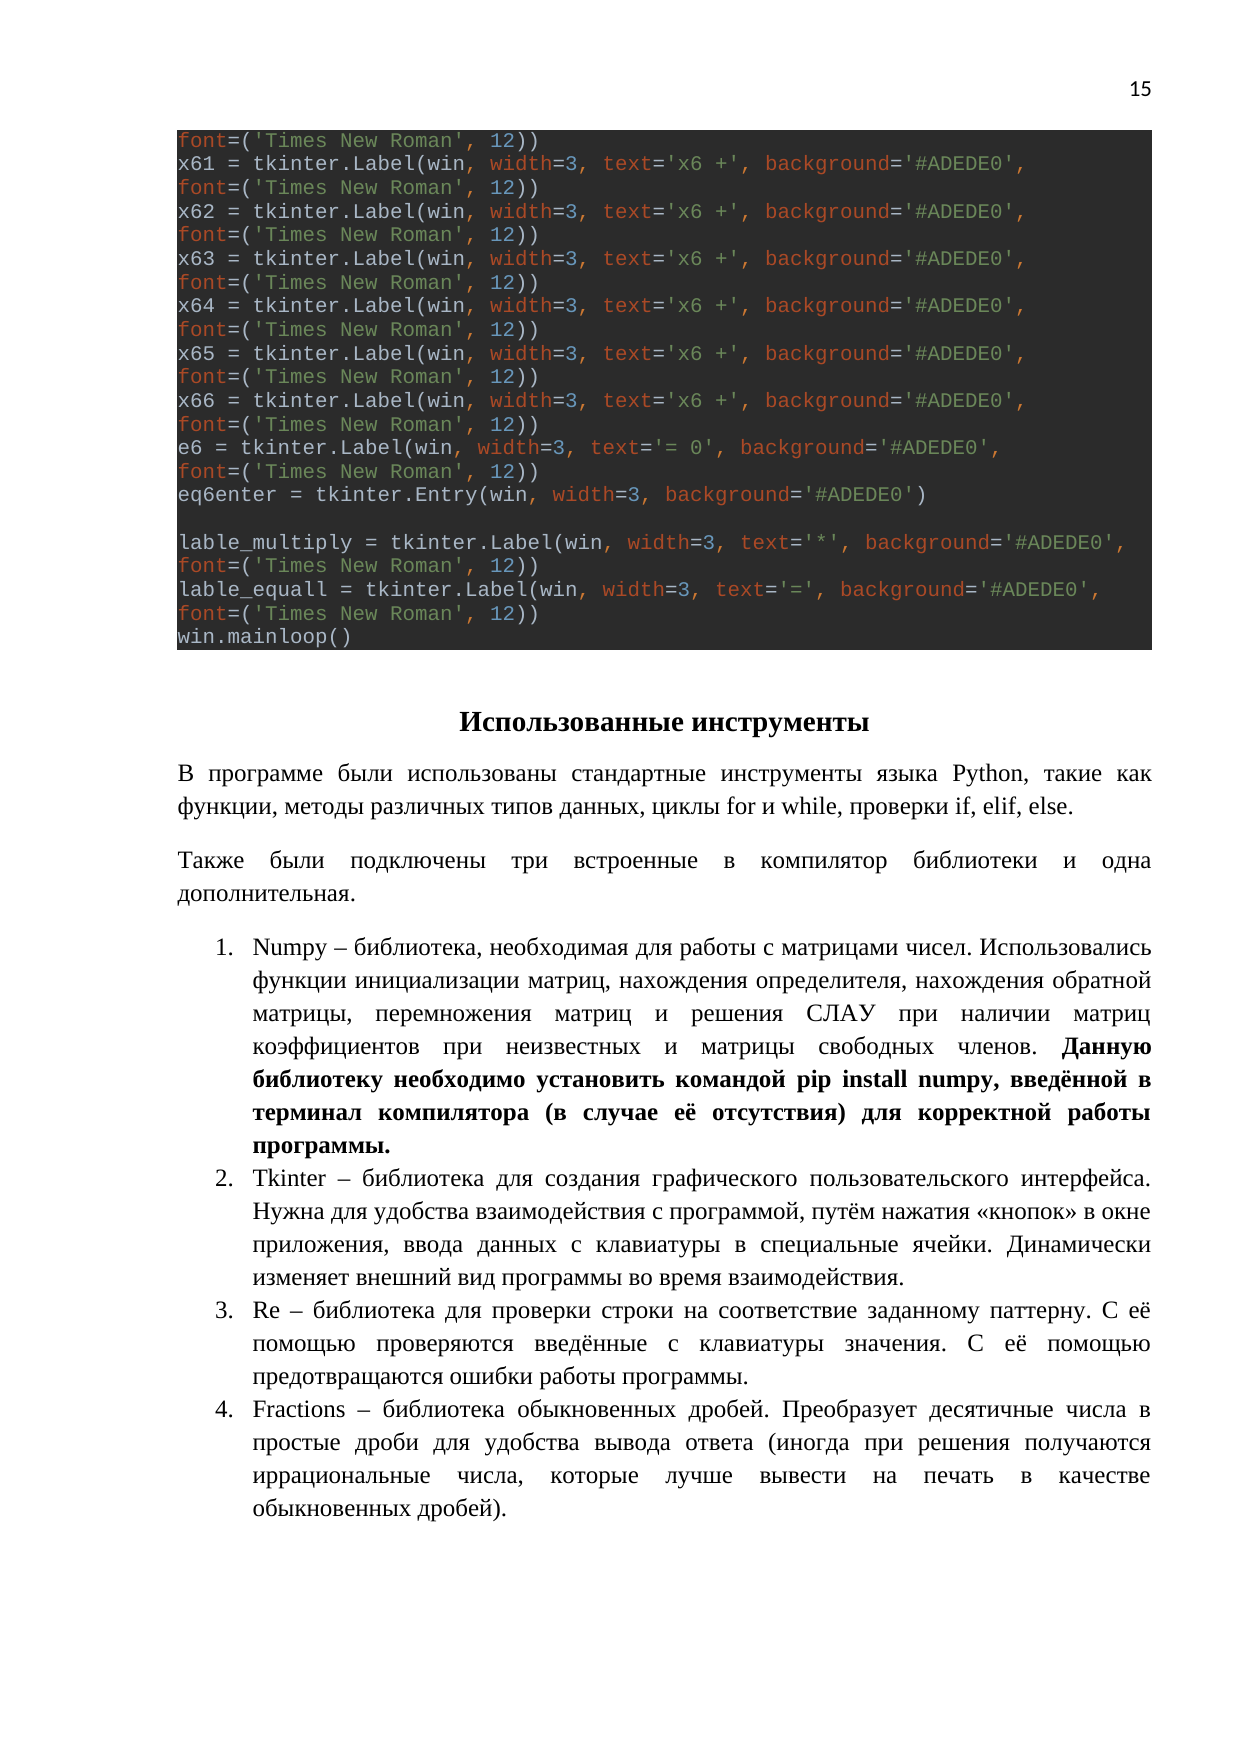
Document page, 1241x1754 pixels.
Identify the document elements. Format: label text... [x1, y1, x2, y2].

text Также были подключены три встроенные в компилятор библиотеки и одна дополнительная. [177, 845, 1152, 907]
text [177, 130, 1152, 650]
list Tkinter – библиотека для создания графического пользовательского интерфейса. Нужна для удобства взаимодействия с программой, путём нажатия «кнопок» в окне приложения, ввода данных с клавиатуры в специальные ячейки. Динамически изменяет внешний вид программы во время взаимодействия. [215, 1163, 1152, 1291]
subtitle Использованные инструменты [177, 704, 1152, 737]
list Numpy – библиотека, необходимая для работы с матрицами чисел. Использовались функции инициализации матриц, нахождения определителя, нахождения обратной матрицы, перемножения матриц и решения СЛАУ при наличии матриц коэффициентов при неизвестных и матрицы свободных членов. Данную библиотеку необходимо установить командой pip install numpy, введённой в терминал компилятора (в случае её отсутствия) для корректной работы программы. [215, 932, 1152, 1159]
list Fractions – библиотека обыкновенных дробей. Преобразует десятичные числа в простые дроби для удобства вывода ответа (иногда при решения получаются иррациональные числа, которые лучше вывести на печать в качестве обыкновенных дробей). [215, 1394, 1152, 1522]
text В программе были использованы стандартные инструменты языка Python, такие как функции, методы различных типов данных, циклы for и while, проверки if, elif, else. [177, 758, 1152, 820]
list Re – библиотека для проверки строки на соответствие заданному паттерну. С её помощью проверяются введённые с клавиатуры значения. С её помощью предотвращаются ошибки работы программы. [215, 1295, 1152, 1390]
